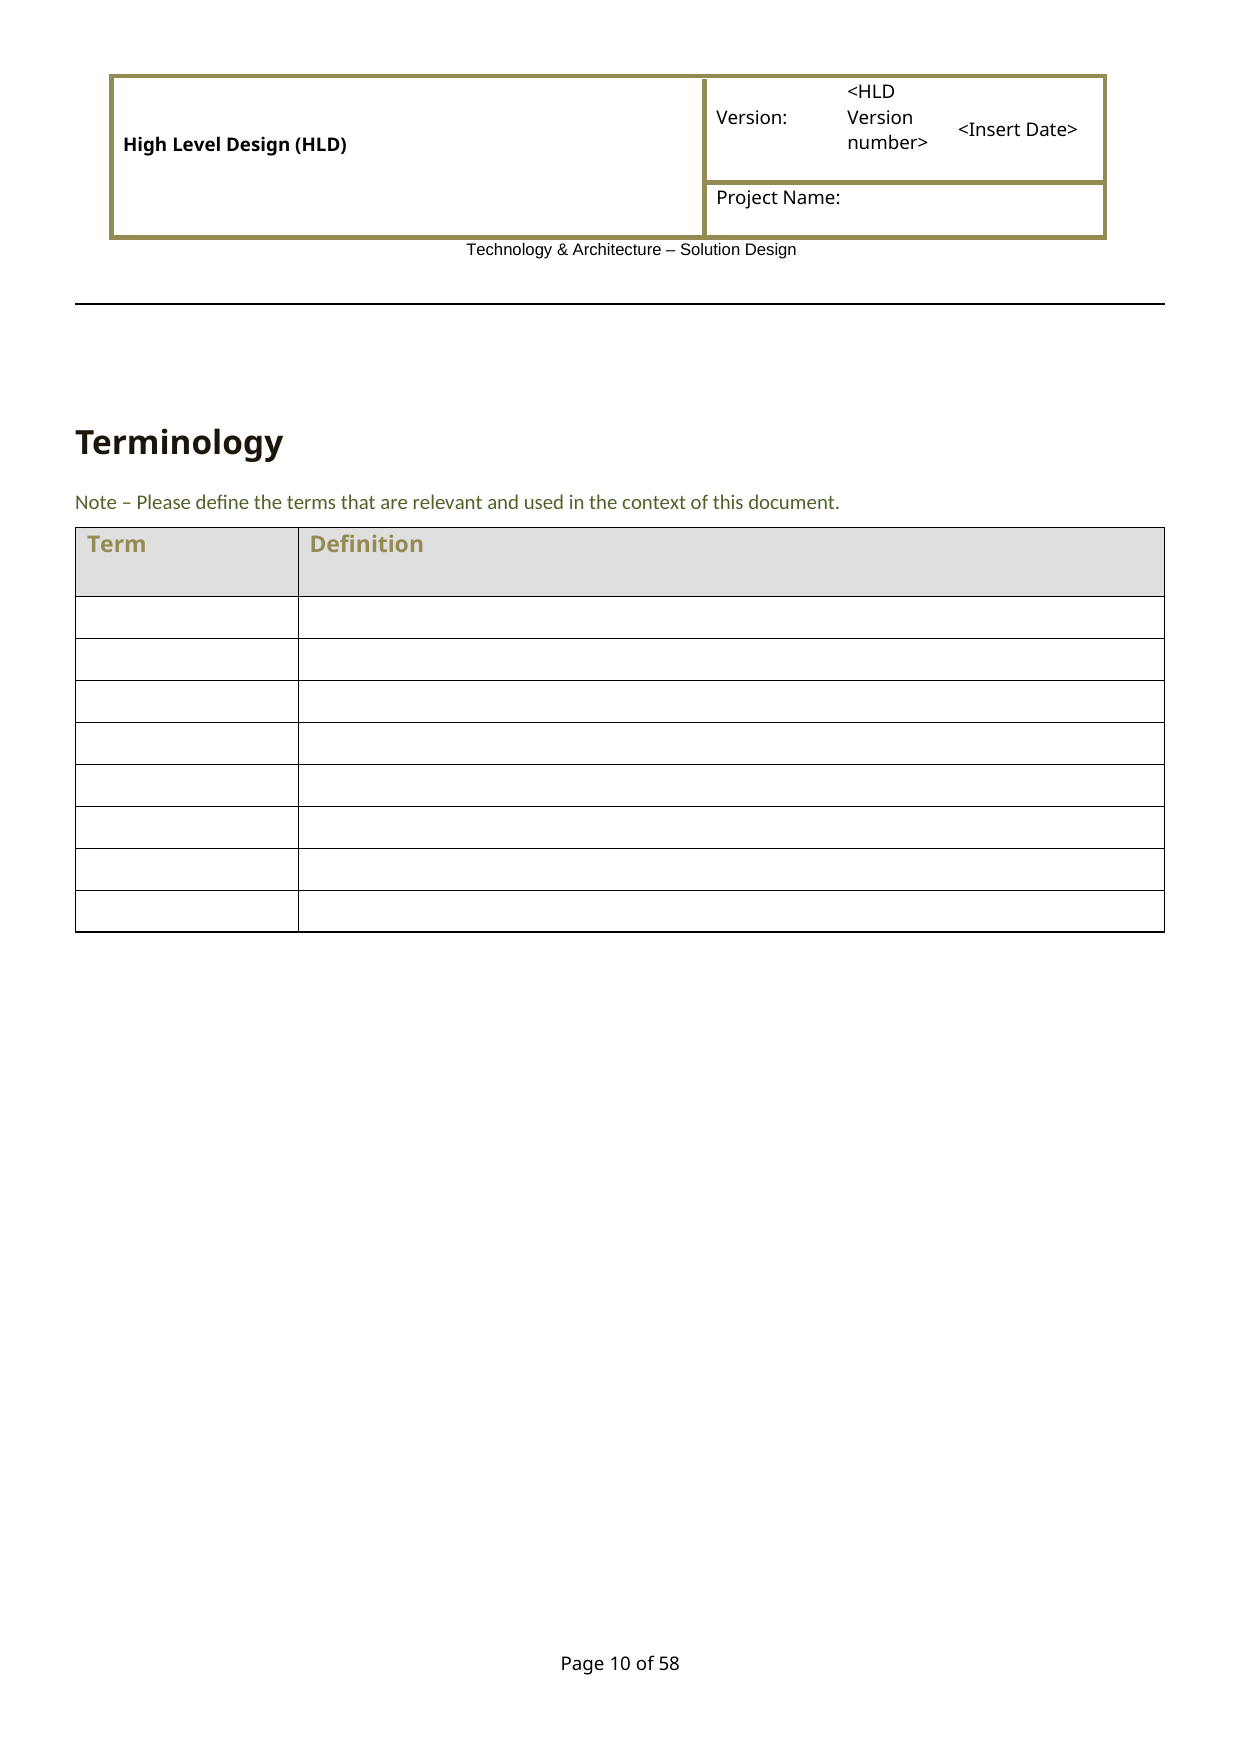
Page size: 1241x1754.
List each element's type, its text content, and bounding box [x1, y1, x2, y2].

table_cell [76, 807, 298, 847]
table_cell [76, 639, 298, 679]
table_cell [299, 891, 1164, 931]
table_cell [76, 597, 298, 638]
subtitle Terminology [75, 418, 1165, 464]
table_cell [76, 723, 298, 763]
table_cell [299, 597, 1164, 638]
table_cell [299, 723, 1164, 763]
text Note – Please define the terms that are relevant and used in the context of this document. [75, 489, 1165, 514]
table_cell [76, 765, 298, 806]
table_cell [76, 681, 298, 722]
table_header Term [76, 528, 298, 596]
table_header Definition [299, 528, 1164, 596]
table_cell [299, 639, 1164, 679]
table_cell [76, 849, 298, 889]
table_cell [299, 765, 1164, 806]
table_cell [76, 891, 298, 931]
table_cell [299, 807, 1164, 847]
table_cell [299, 681, 1164, 722]
table_cell [299, 849, 1164, 889]
